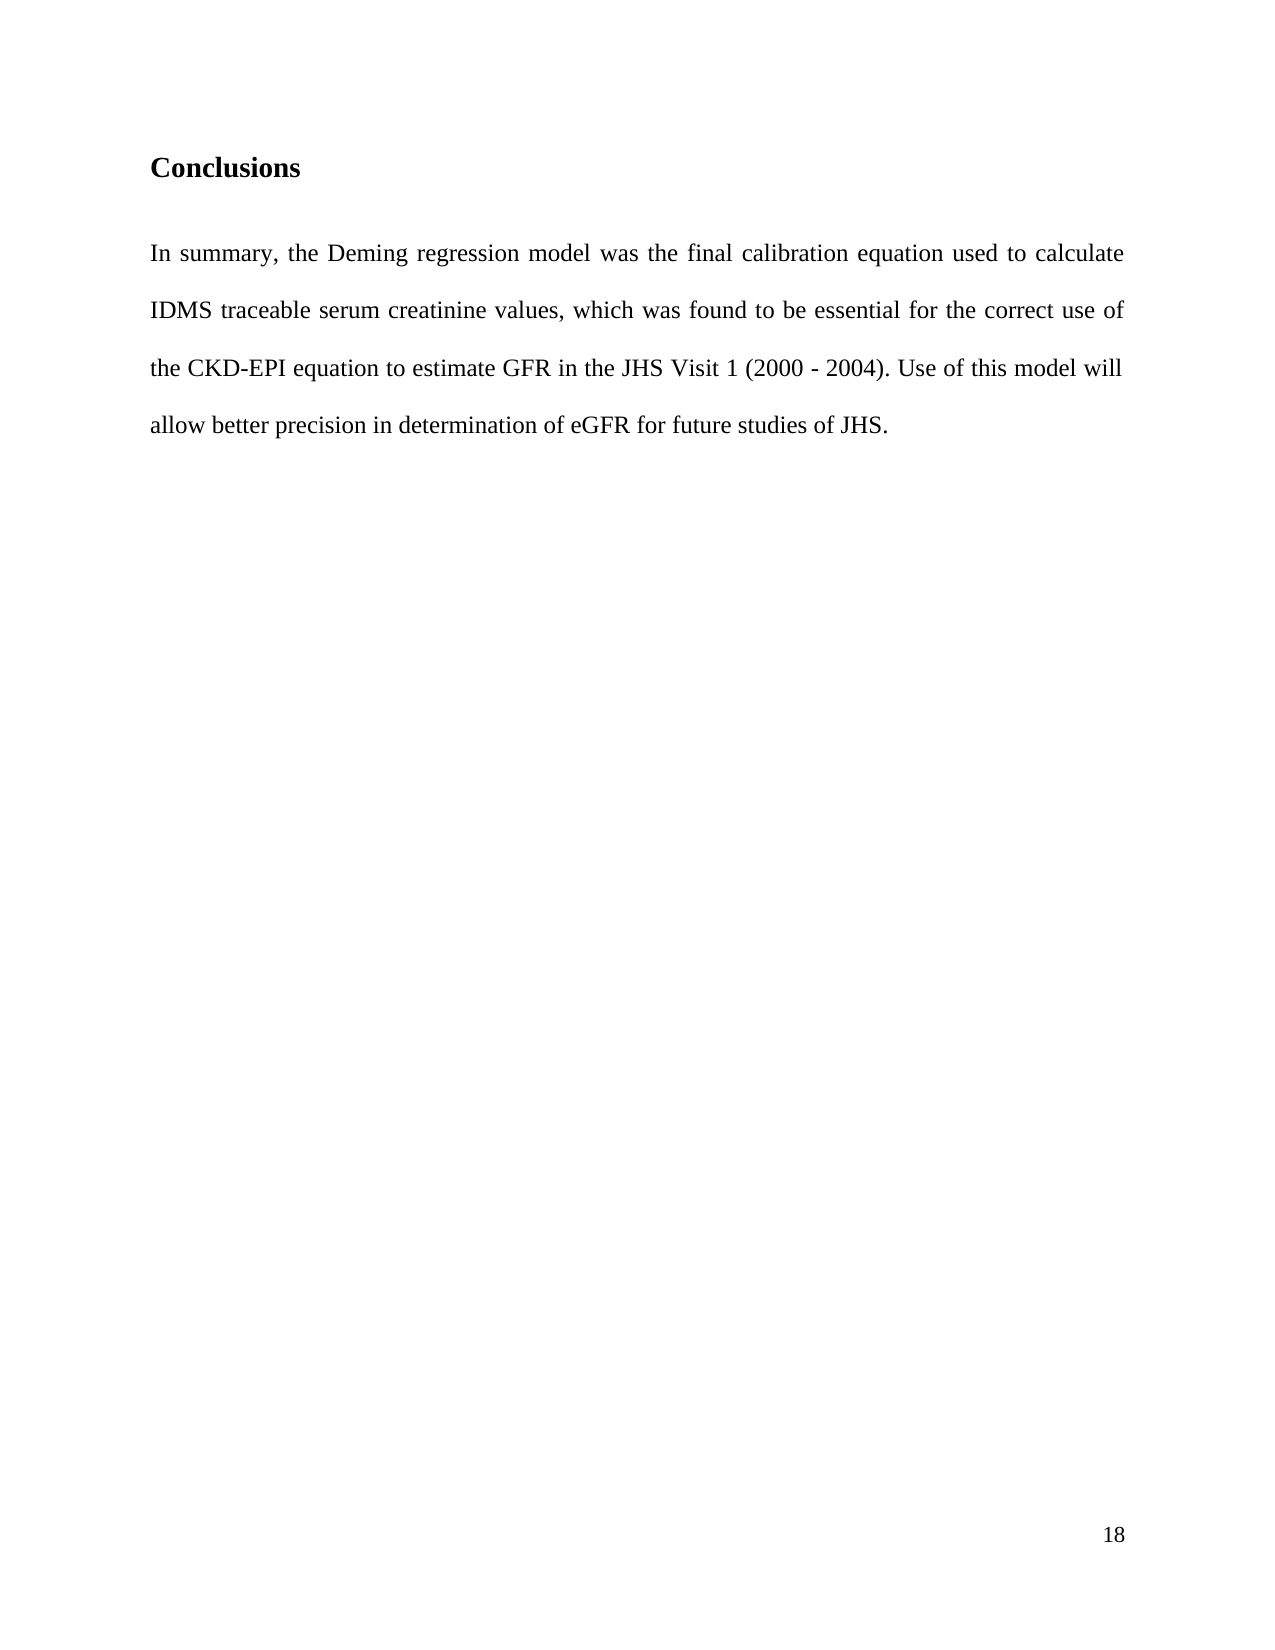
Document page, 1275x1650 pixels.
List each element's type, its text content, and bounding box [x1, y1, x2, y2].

text In summary, the Deming regression model was the final calibration equation used to calculate IDMS traceable serum creatinine values, which was found to be essential for the correct use of the CKD-EPI equation to estimate GFR in the JHS Visit 1 (2000 - 2004). Use of this model will allow better precision in determination of eGFR for future studies of JHS. [150, 238, 1125, 439]
text Conclusions [150, 150, 1125, 183]
